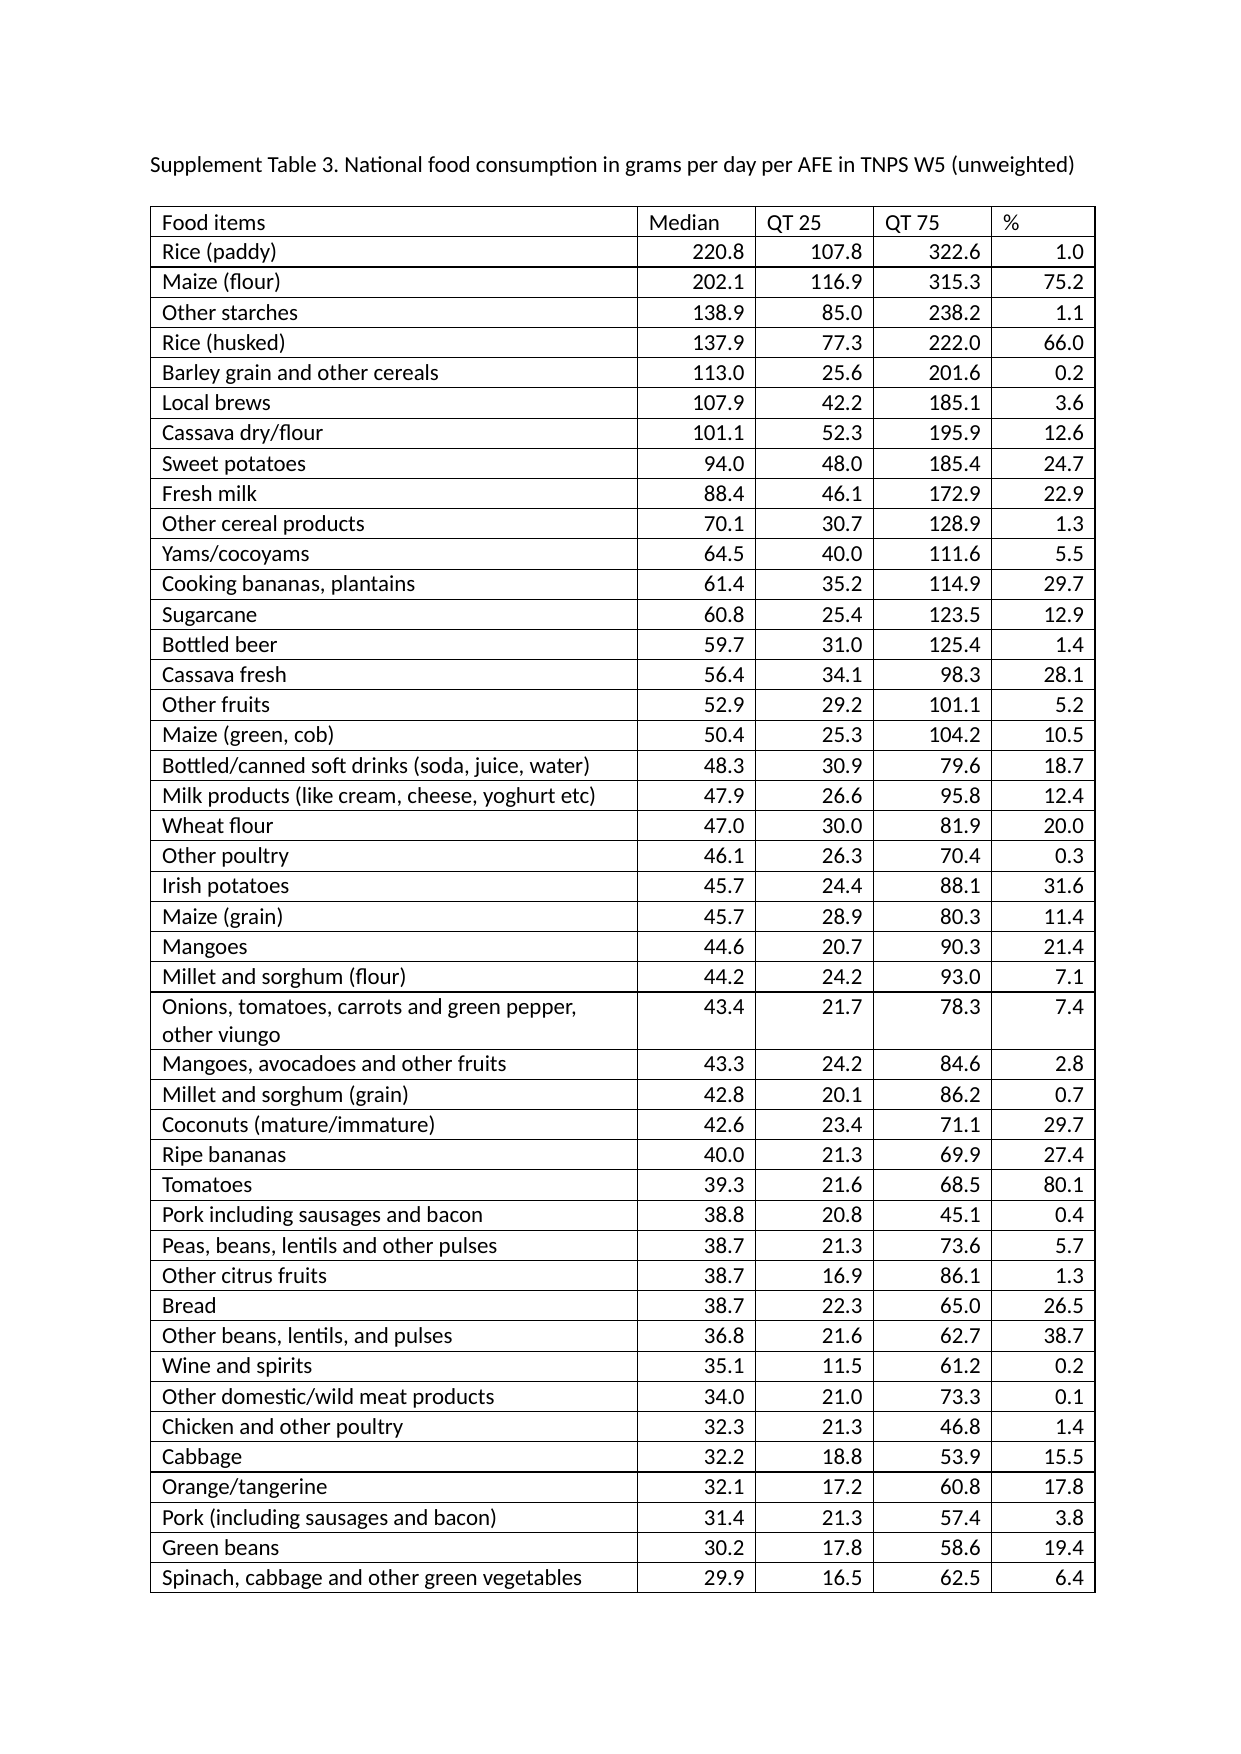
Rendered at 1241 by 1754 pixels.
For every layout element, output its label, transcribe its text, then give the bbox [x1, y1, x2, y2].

table_cell 36.8 [638, 1321, 755, 1351]
table_cell Ripe bananas [151, 1140, 637, 1169]
table_cell 62.5 [874, 1563, 991, 1592]
table_cell 11.5 [756, 1352, 873, 1381]
table_cell 38.7 [638, 1261, 755, 1290]
table_cell 73.6 [874, 1231, 991, 1260]
table_cell Maize (grain) [151, 902, 637, 931]
table_cell Bottled/canned soft drinks (soda, juice, water) [151, 751, 637, 780]
table_cell Peas, beans, lentils and other pulses [151, 1231, 637, 1260]
table_cell 1.3 [992, 1261, 1094, 1290]
table_cell 47.0 [638, 811, 755, 840]
table_cell 16.9 [756, 1261, 873, 1290]
table_cell Chicken and other poultry [151, 1412, 637, 1441]
table_cell 42.8 [638, 1080, 755, 1109]
table_cell Barley grain and other cereals [151, 358, 637, 387]
table_cell 77.3 [756, 328, 873, 357]
table_cell 315.3 [874, 268, 991, 297]
table_cell Rice (paddy) [151, 237, 637, 266]
table_cell 78.3 [874, 993, 991, 1048]
table_cell Orange/tangerine [151, 1473, 637, 1502]
table_cell 222.0 [874, 328, 991, 357]
table_cell 138.9 [638, 298, 755, 327]
table_cell 29.2 [756, 690, 873, 719]
table_cell 107.8 [756, 237, 873, 266]
table_cell 17.2 [756, 1473, 873, 1502]
table_cell 0.4 [992, 1201, 1094, 1230]
table_cell 88.1 [874, 872, 991, 901]
table_cell 113.0 [638, 358, 755, 387]
table_cell 5.5 [992, 539, 1094, 568]
table_cell Spinach, cabbage and other green vegetables [151, 1563, 637, 1592]
table_cell 202.1 [638, 268, 755, 297]
table_cell Bread [151, 1291, 637, 1320]
table_cell 24.2 [756, 962, 873, 991]
table_header Median [638, 207, 755, 236]
table_cell 42.2 [756, 388, 873, 417]
table_cell 46.1 [756, 479, 873, 508]
table_cell 58.6 [874, 1533, 991, 1562]
table_cell 26.5 [992, 1291, 1094, 1320]
table_cell 90.3 [874, 932, 991, 961]
table_cell Rice (husked) [151, 328, 637, 357]
table_cell 31.4 [638, 1503, 755, 1532]
table_cell Other beans, lentils, and pulses [151, 1321, 637, 1351]
table_cell 238.2 [874, 298, 991, 327]
table_cell 18.7 [992, 751, 1094, 780]
table_cell 0.1 [992, 1382, 1094, 1411]
table_cell 88.4 [638, 479, 755, 508]
table_cell 20.8 [756, 1201, 873, 1230]
table_cell 21.3 [756, 1503, 873, 1532]
table_cell 1.3 [992, 509, 1094, 538]
table_cell 27.4 [992, 1140, 1094, 1169]
table_cell 80.1 [992, 1170, 1094, 1199]
table_cell 81.9 [874, 811, 991, 840]
table_cell 28.9 [756, 902, 873, 931]
table_cell 98.3 [874, 660, 991, 689]
table_cell 322.6 [874, 237, 991, 266]
table_cell 25.6 [756, 358, 873, 387]
table_cell 21.3 [756, 1412, 873, 1441]
table_cell 21.3 [756, 1231, 873, 1260]
table_cell 17.8 [992, 1473, 1094, 1502]
table_cell 79.6 [874, 751, 991, 780]
table_cell 20.1 [756, 1080, 873, 1109]
table_cell 86.1 [874, 1261, 991, 1290]
table_cell 61.2 [874, 1352, 991, 1381]
table_cell Other citrus fruits [151, 1261, 637, 1290]
table_cell Mangoes [151, 932, 637, 961]
table_cell 69.9 [874, 1140, 991, 1169]
table_cell 21.6 [756, 1170, 873, 1199]
table_cell 111.6 [874, 539, 991, 568]
table_cell 30.7 [756, 509, 873, 538]
table_cell 95.8 [874, 781, 991, 810]
table_cell 1.0 [992, 237, 1094, 266]
table_header Food items [151, 207, 637, 236]
table_cell 3.6 [992, 388, 1094, 417]
text Supplement Table 3. National food consumption in grams per day per AFE in TNPS W5 (unweighted) [150, 150, 1090, 178]
table_cell 29.7 [992, 1110, 1094, 1139]
table_cell 35.2 [756, 570, 873, 599]
table_cell Pork (including sausages and bacon) [151, 1503, 637, 1532]
table_cell Sugarcane [151, 600, 637, 629]
table_cell 24.4 [756, 872, 873, 901]
table_cell 15.5 [992, 1442, 1094, 1471]
table_cell 21.3 [756, 1140, 873, 1169]
table_cell Millet and sorghum (grain) [151, 1080, 637, 1109]
table_cell Wine and spirits [151, 1352, 637, 1381]
table_cell 30.9 [756, 751, 873, 780]
table_cell 94.0 [638, 449, 755, 478]
table_cell 57.4 [874, 1503, 991, 1532]
table_cell 137.9 [638, 328, 755, 357]
table_cell 44.6 [638, 932, 755, 961]
table_cell 64.5 [638, 539, 755, 568]
table_cell 18.8 [756, 1442, 873, 1471]
table_cell 0.7 [992, 1080, 1094, 1109]
table_cell 40.0 [756, 539, 873, 568]
table_cell 43.3 [638, 1050, 755, 1079]
table_cell 21.6 [756, 1321, 873, 1351]
table_cell 35.1 [638, 1352, 755, 1381]
table_cell Tomatoes [151, 1170, 637, 1199]
table_cell Green beans [151, 1533, 637, 1562]
table_cell Other domestic/wild meat products [151, 1382, 637, 1411]
table_cell 50.4 [638, 721, 755, 750]
table_cell 40.0 [638, 1140, 755, 1169]
table_cell 125.4 [874, 630, 991, 659]
table_cell Other fruits [151, 690, 637, 719]
table_cell Irish potatoes [151, 872, 637, 901]
table_cell 21.0 [756, 1382, 873, 1411]
table_cell 59.7 [638, 630, 755, 659]
table_cell Cooking bananas, plantains [151, 570, 637, 599]
table_cell 123.5 [874, 600, 991, 629]
table_cell 1.4 [992, 1412, 1094, 1441]
table_cell 5.7 [992, 1231, 1094, 1260]
table_cell 66.0 [992, 328, 1094, 357]
table_cell 60.8 [638, 600, 755, 629]
table_cell 21.7 [756, 993, 873, 1048]
table_cell 70.1 [638, 509, 755, 538]
table_cell 45.7 [638, 872, 755, 901]
table_cell Wheat flour [151, 811, 637, 840]
table_cell Maize (green, cob) [151, 721, 637, 750]
table_cell Other poultry [151, 841, 637, 871]
table_cell Sweet potatoes [151, 449, 637, 478]
table_cell 116.9 [756, 268, 873, 297]
table_cell 3.8 [992, 1503, 1094, 1532]
table_cell 19.4 [992, 1533, 1094, 1562]
table_cell 31.0 [756, 630, 873, 659]
table_cell 32.3 [638, 1412, 755, 1441]
table_cell 26.6 [756, 781, 873, 810]
table_cell 38.7 [638, 1291, 755, 1320]
table_cell 7.1 [992, 962, 1094, 991]
table_cell 172.9 [874, 479, 991, 508]
table_cell 12.6 [992, 419, 1094, 448]
table_cell Millet and sorghum (flour) [151, 962, 637, 991]
table_cell 53.9 [874, 1442, 991, 1471]
table_header % [992, 207, 1094, 236]
table_cell 86.2 [874, 1080, 991, 1109]
table_cell Cassava dry/flour [151, 419, 637, 448]
table_cell 38.8 [638, 1201, 755, 1230]
table_cell Yams/cocoyams [151, 539, 637, 568]
table_cell Maize (flour) [151, 268, 637, 297]
table_cell 24.7 [992, 449, 1094, 478]
table_cell 1.4 [992, 630, 1094, 659]
table_cell 128.9 [874, 509, 991, 538]
table_cell 43.4 [638, 993, 755, 1048]
table_cell 61.4 [638, 570, 755, 599]
table_cell 10.5 [992, 721, 1094, 750]
table_cell 85.0 [756, 298, 873, 327]
table_cell 32.2 [638, 1442, 755, 1471]
table_cell 28.1 [992, 660, 1094, 689]
table_cell 114.9 [874, 570, 991, 599]
table_cell 220.8 [638, 237, 755, 266]
table_cell 46.1 [638, 841, 755, 871]
table_cell 48.0 [756, 449, 873, 478]
table_cell 30.0 [756, 811, 873, 840]
table_cell 11.4 [992, 902, 1094, 931]
table_cell 29.7 [992, 570, 1094, 599]
table_cell 201.6 [874, 358, 991, 387]
table_cell 65.0 [874, 1291, 991, 1320]
table_cell 34.0 [638, 1382, 755, 1411]
table_cell 30.2 [638, 1533, 755, 1562]
table_cell 25.4 [756, 600, 873, 629]
table_cell 2.8 [992, 1050, 1094, 1079]
table_cell 24.2 [756, 1050, 873, 1079]
table_cell 71.1 [874, 1110, 991, 1139]
table_cell Other cereal products [151, 509, 637, 538]
table_cell 1.1 [992, 298, 1094, 327]
table_cell 17.8 [756, 1533, 873, 1562]
table_cell 185.1 [874, 388, 991, 417]
table_cell 0.2 [992, 358, 1094, 387]
table_cell Cassava fresh [151, 660, 637, 689]
table_cell 0.2 [992, 1352, 1094, 1381]
table_cell 25.3 [756, 721, 873, 750]
table_cell 62.7 [874, 1321, 991, 1351]
table_header QT 75 [874, 207, 991, 236]
table_cell Other starches [151, 298, 637, 327]
table_cell 22.9 [992, 479, 1094, 508]
table_cell 32.1 [638, 1473, 755, 1502]
table_cell 31.6 [992, 872, 1094, 901]
table_cell 22.3 [756, 1291, 873, 1320]
table_cell 52.9 [638, 690, 755, 719]
table_cell 73.3 [874, 1382, 991, 1411]
table_cell 38.7 [638, 1231, 755, 1260]
table_cell 39.3 [638, 1170, 755, 1199]
table_cell 45.7 [638, 902, 755, 931]
table_cell 185.4 [874, 449, 991, 478]
table_cell 26.3 [756, 841, 873, 871]
table_cell 101.1 [638, 419, 755, 448]
table_cell 60.8 [874, 1473, 991, 1502]
table_header QT 25 [756, 207, 873, 236]
table_cell 104.2 [874, 721, 991, 750]
table_cell 29.9 [638, 1563, 755, 1592]
table_cell 23.4 [756, 1110, 873, 1139]
table_cell 0.3 [992, 841, 1094, 871]
table_cell Bottled beer [151, 630, 637, 659]
table_cell 21.4 [992, 932, 1094, 961]
table_cell 56.4 [638, 660, 755, 689]
table_cell 38.7 [992, 1321, 1094, 1351]
table_cell 101.1 [874, 690, 991, 719]
table_cell 46.8 [874, 1412, 991, 1441]
table_cell 42.6 [638, 1110, 755, 1139]
table_cell 12.4 [992, 781, 1094, 810]
table_cell 7.4 [992, 993, 1094, 1048]
table_cell Coconuts (mature/immature) [151, 1110, 637, 1139]
table_cell Fresh milk [151, 479, 637, 508]
table_cell 75.2 [992, 268, 1094, 297]
table_cell 52.3 [756, 419, 873, 448]
table_cell Mangoes, avocadoes and other fruits [151, 1050, 637, 1079]
table_cell Onions, tomatoes, carrots and green pepper, other viungo [151, 993, 637, 1048]
table_cell 12.9 [992, 600, 1094, 629]
table_cell Milk products (like cream, cheese, yoghurt etc) [151, 781, 637, 810]
table_cell 48.3 [638, 751, 755, 780]
table_cell 84.6 [874, 1050, 991, 1079]
table_cell Pork including sausages and bacon [151, 1201, 637, 1230]
table_cell 80.3 [874, 902, 991, 931]
table_cell 45.1 [874, 1201, 991, 1230]
table_cell 5.2 [992, 690, 1094, 719]
table_cell Cabbage [151, 1442, 637, 1471]
table_cell 70.4 [874, 841, 991, 871]
table_cell 6.4 [992, 1563, 1094, 1592]
table_cell 68.5 [874, 1170, 991, 1199]
table_cell 93.0 [874, 962, 991, 991]
table_cell Local brews [151, 388, 637, 417]
table_cell 107.9 [638, 388, 755, 417]
table_cell 20.0 [992, 811, 1094, 840]
table_cell 47.9 [638, 781, 755, 810]
table_cell 16.5 [756, 1563, 873, 1592]
table_cell 20.7 [756, 932, 873, 961]
table_cell 44.2 [638, 962, 755, 991]
table_cell 34.1 [756, 660, 873, 689]
table_cell 195.9 [874, 419, 991, 448]
